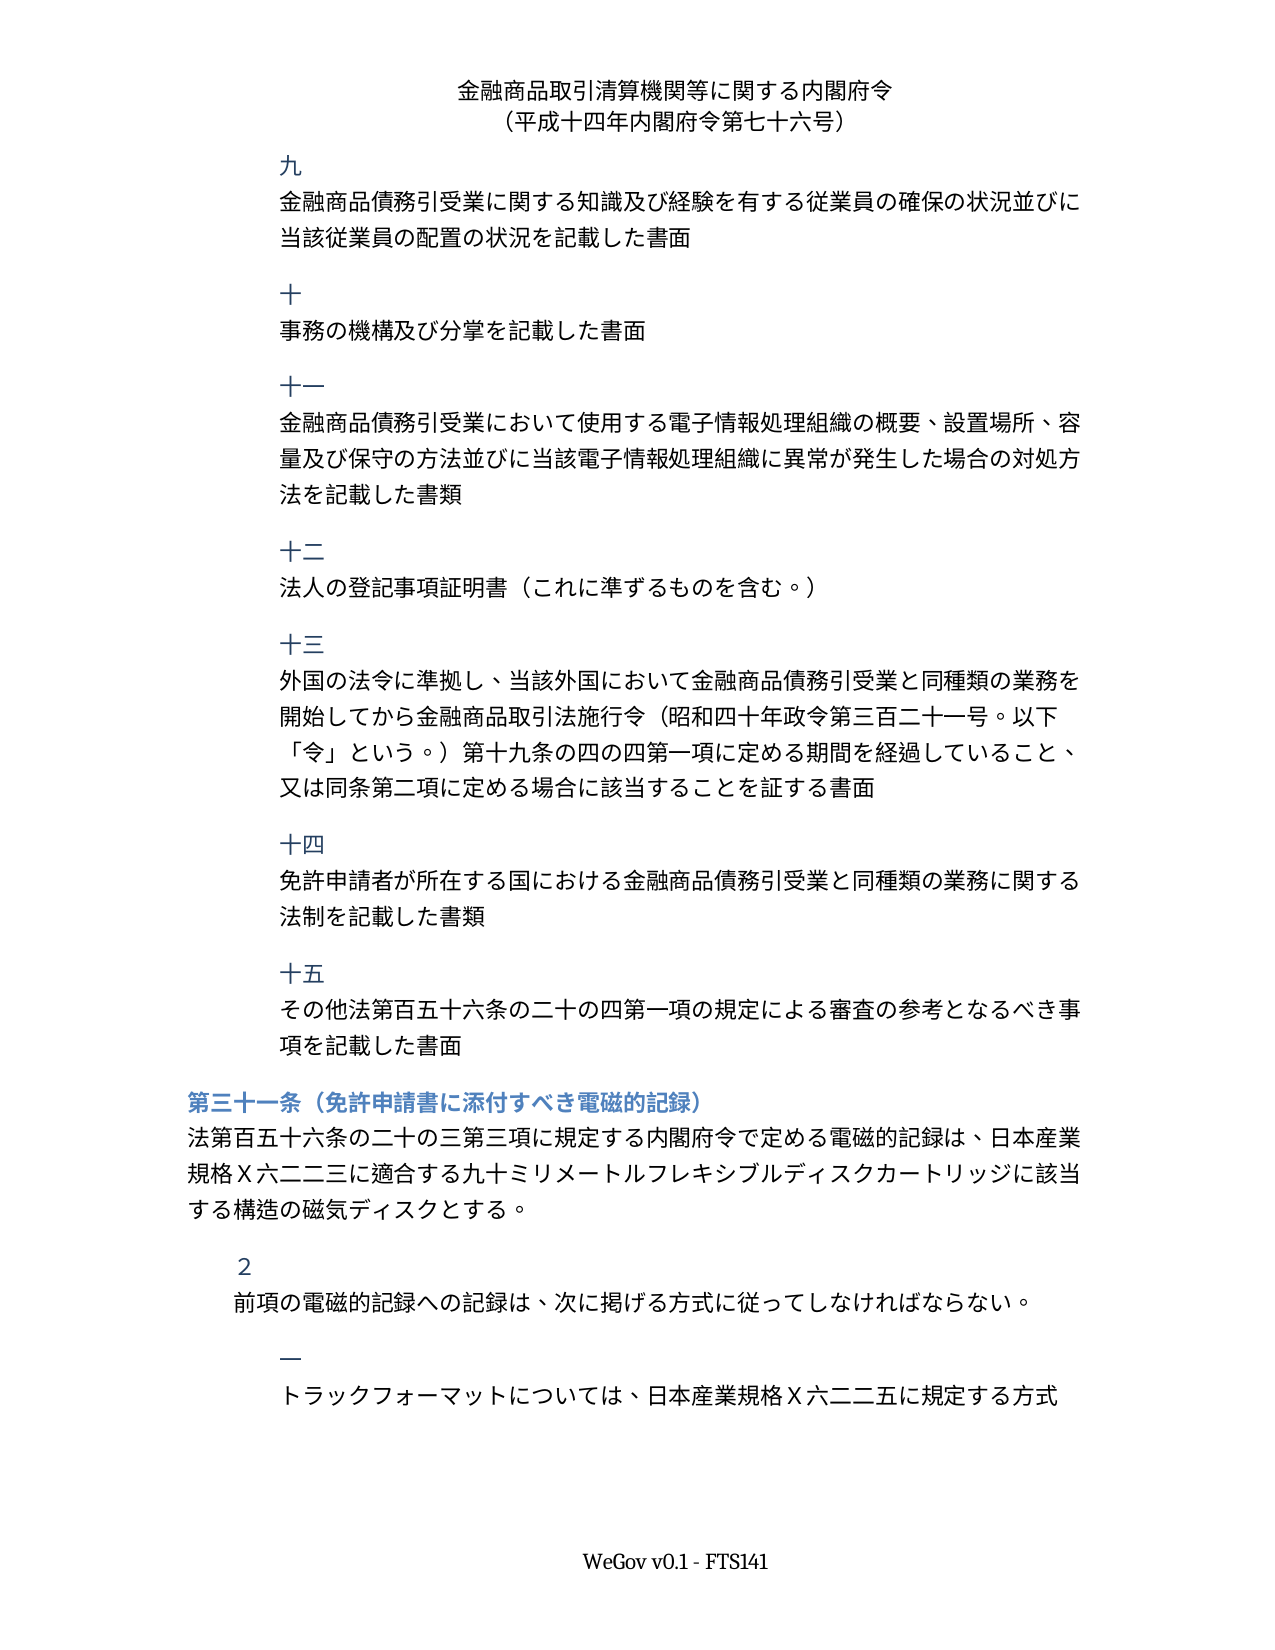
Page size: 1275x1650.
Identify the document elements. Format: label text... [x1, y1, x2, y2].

text その他法第百五十六条の二十の四第一項の規定による審査の参考となるべき事項を記載した書面 [279, 994, 1087, 1061]
subtitle 一 [279, 1344, 1087, 1375]
subtitle 十二 [279, 536, 1087, 567]
subtitle 第三十一条（免許申請書に添付すべき電磁的記録） [187, 1086, 1087, 1118]
text 事務の機構及び分掌を記載した書面 [279, 314, 1087, 346]
subtitle ２ [233, 1251, 1087, 1282]
subtitle 十一 [279, 371, 1087, 403]
subtitle 十三 [279, 629, 1087, 660]
subtitle 十五 [279, 958, 1087, 989]
text 金融商品債務引受業に関する知識及び経験を有する従業員の確保の状況並びに当該従業員の配置の状況を記載した書面 [279, 186, 1087, 253]
text 法第百五十六条の二十の三第三項に規定する内閣府令で定める電磁的記録は、日本産業規格Ｘ六二二三に適合する九十ミリメートルフレキシブルディスクカートリッジに該当する構造の磁気ディスクとする。 [187, 1122, 1087, 1226]
text 金融商品債務引受業において使用する電子情報処理組織の概要、設置場所、容量及び保守の方法並びに当該電子情報処理組織に異常が発生した場合の対処方法を記載した書類 [279, 407, 1087, 510]
text トラックフォーマットについては、日本産業規格Ｘ六二二五に規定する方式 [279, 1380, 1087, 1411]
subtitle 九 [279, 150, 1087, 181]
text 免許申請者が所在する国における金融商品債務引受業と同種類の業務に関する法制を記載した書類 [279, 865, 1087, 932]
text 前項の電磁的記録への記録は、次に掲げる方式に従ってしなければならない。 [233, 1287, 1087, 1318]
text 外国の法令に準拠し、当該外国において金融商品債務引受業と同種類の業務を開始してから金融商品取引法施行令（昭和四十年政令第三百二十一号。以下「令」という。）第十九条の四の四第一項に定める期間を経過していること、又は同条第二項に定める場合に該当することを証する書面 [279, 664, 1087, 804]
subtitle 十四 [279, 829, 1087, 860]
subtitle 十 [279, 279, 1087, 310]
text 法人の登記事項証明書（これに準ずるものを含む。） [279, 572, 1087, 603]
